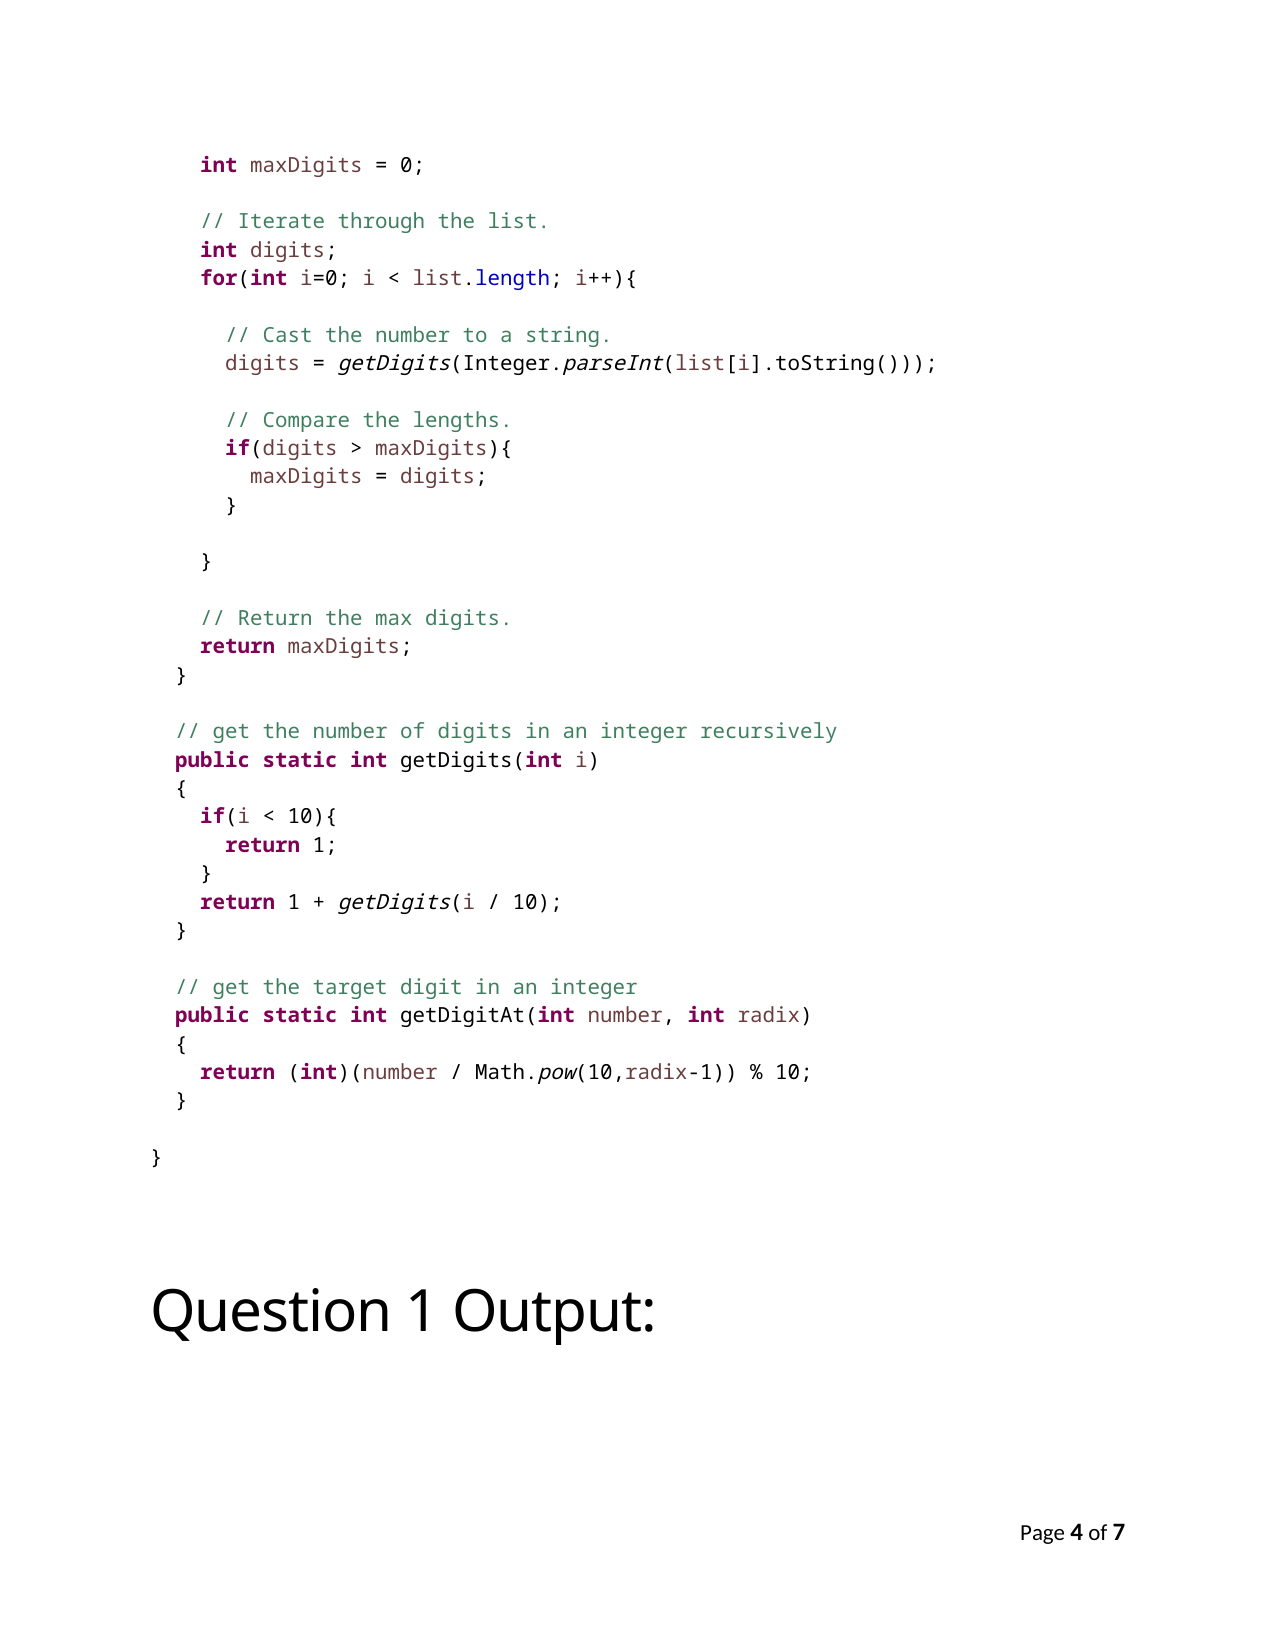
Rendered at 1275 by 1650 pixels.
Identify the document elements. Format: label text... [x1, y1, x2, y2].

text // Compare the lengths. [150, 405, 1125, 433]
text { [150, 773, 1125, 802]
text digits = getDigits(Integer.parseInt(list[i].toString())); [150, 348, 1125, 377]
text for(int i=0; i < list.length; i++){ [150, 263, 1125, 292]
text if(digits > maxDigits){ [150, 433, 1125, 462]
text } [150, 490, 1125, 518]
text { [150, 1029, 1125, 1057]
text return 1 + getDigits(i / 10); [150, 887, 1125, 915]
text } [150, 858, 1125, 887]
text if(i < 10){ [150, 802, 1125, 830]
text // get the number of digits in an integer recursively [150, 716, 1125, 745]
text // Return the max digits. [150, 603, 1125, 631]
text // Iterate through the list. [150, 206, 1125, 235]
text public static int getDigits(int i) [150, 745, 1125, 773]
text } [150, 915, 1125, 944]
text } [150, 546, 1125, 575]
title Question 1 Output: [150, 1269, 1125, 1348]
text return 1; [150, 830, 1125, 858]
text } [150, 660, 1125, 688]
text int digits; [150, 235, 1125, 263]
text return (int)(number / Math.pow(10,radix-1)) % 10; [150, 1057, 1125, 1086]
text } [150, 1086, 1125, 1114]
text return maxDigits; [150, 631, 1125, 660]
text int maxDigits = 0; [150, 150, 1125, 178]
text // Cast the number to a string. [150, 320, 1125, 348]
text } [150, 1142, 1125, 1170]
text public static int getDigitAt(int number, int radix) [150, 1000, 1125, 1029]
text // get the target digit in an integer [150, 972, 1125, 1000]
text maxDigits = digits; [150, 462, 1125, 490]
